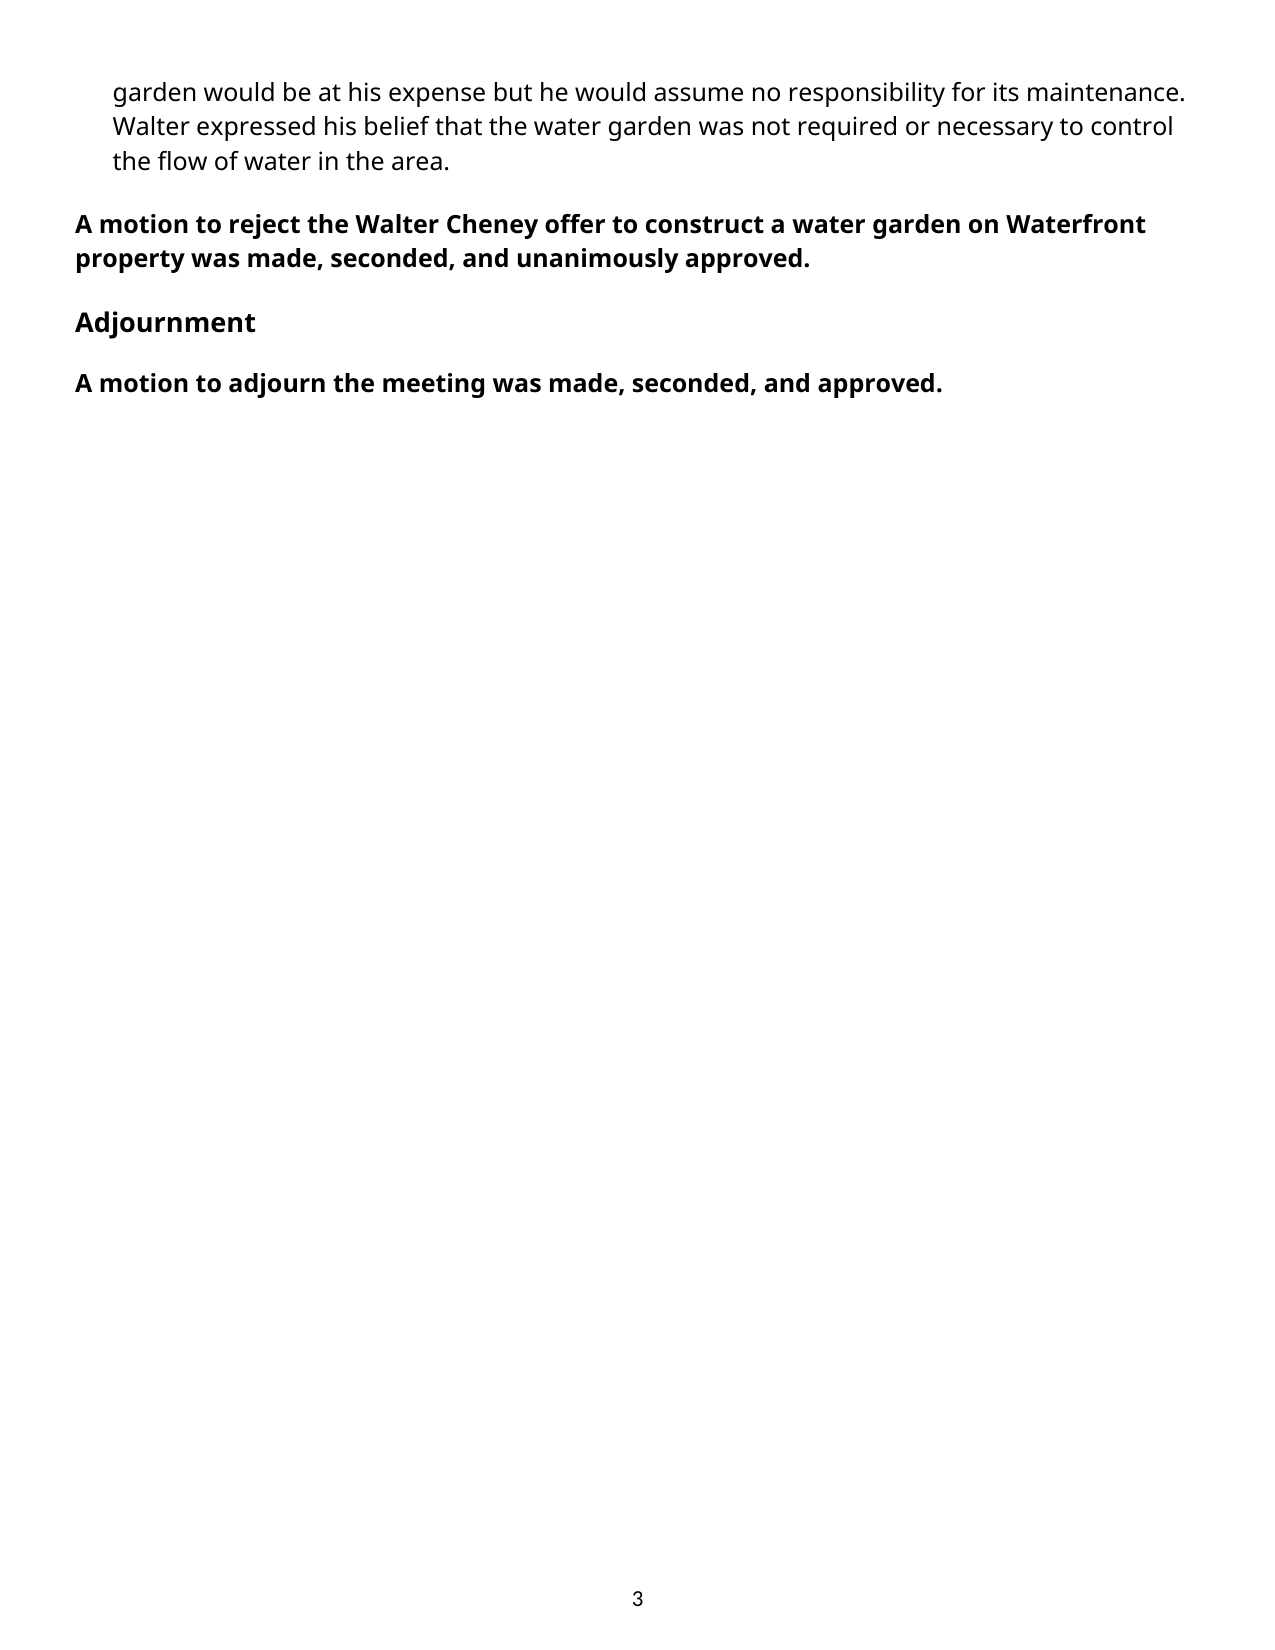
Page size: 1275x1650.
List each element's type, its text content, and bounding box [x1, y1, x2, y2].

subtitle Adjournment [75, 304, 1200, 341]
subtitle A motion to adjourn the meeting was made, seconded, and approved. [75, 366, 1200, 399]
text A motion to reject the Walter Cheney offer to construct a water garden on Waterfront property was made, seconded, and unanimously approved. [75, 206, 1200, 274]
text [112, 75, 1200, 177]
